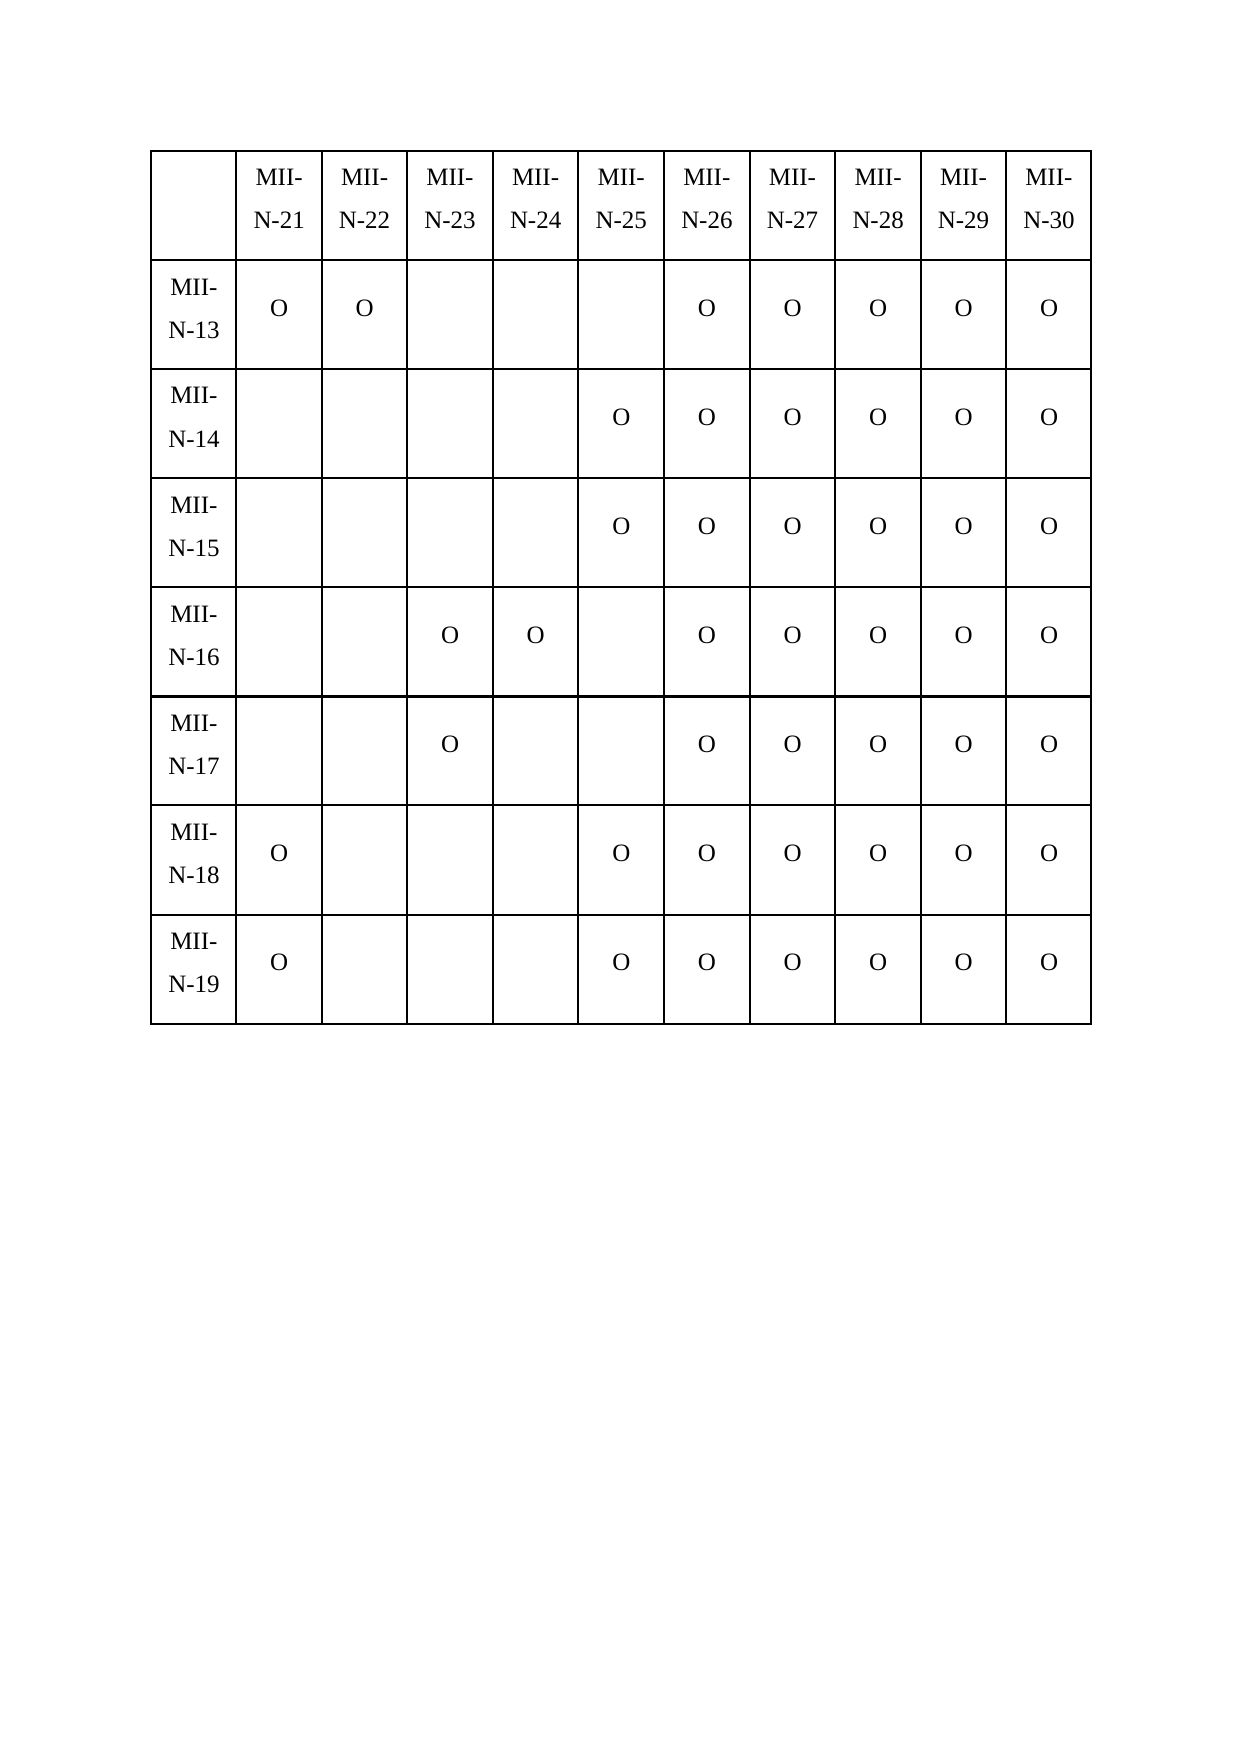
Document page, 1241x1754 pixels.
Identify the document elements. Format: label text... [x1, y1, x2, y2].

table_header MII-N-23 [408, 152, 492, 259]
table_cell O [1007, 916, 1090, 1022]
table_cell O [1007, 588, 1090, 695]
table_cell [494, 698, 577, 804]
table_cell [323, 479, 406, 586]
table_cell O [751, 588, 834, 695]
table_cell [237, 588, 321, 695]
table_cell [579, 698, 663, 804]
table_cell O [579, 916, 663, 1022]
table_cell [323, 916, 406, 1022]
table_cell [323, 588, 406, 695]
table_cell O [751, 370, 834, 477]
table_cell [408, 916, 492, 1022]
table_cell MII-N-16 [152, 588, 235, 695]
table_cell [579, 588, 663, 695]
table_cell O [1007, 479, 1090, 586]
table_cell [408, 479, 492, 586]
table_cell O [237, 806, 321, 913]
table_header MII-N-27 [751, 152, 834, 259]
table_header MII-N-29 [922, 152, 1005, 259]
table_cell [323, 806, 406, 913]
table_cell [323, 370, 406, 477]
table_cell O [922, 370, 1005, 477]
table_header MII-N-26 [665, 152, 749, 259]
table_cell O [323, 261, 406, 368]
table_cell [408, 806, 492, 913]
table_cell [237, 479, 321, 586]
table_cell MII-N-17 [152, 698, 235, 804]
table_cell [408, 370, 492, 477]
table_cell O [237, 261, 321, 368]
table_cell [494, 261, 577, 368]
table_cell O [665, 370, 749, 477]
table_cell [323, 698, 406, 804]
table_cell O [1007, 698, 1090, 804]
table_header MII-N-30 [1007, 152, 1090, 259]
table_cell O [1007, 370, 1090, 477]
table_cell O [836, 370, 920, 477]
table_cell [237, 698, 321, 804]
table_cell O [922, 261, 1005, 368]
table_cell O [836, 261, 920, 368]
table_cell O [1007, 261, 1090, 368]
table_cell O [751, 698, 834, 804]
table_cell O [836, 588, 920, 695]
table_cell O [665, 916, 749, 1022]
table_cell MII-N-13 [152, 261, 235, 368]
table_header MII-N-24 [494, 152, 577, 259]
table_cell O [922, 479, 1005, 586]
table_header [152, 152, 235, 259]
table_cell O [751, 261, 834, 368]
table_cell O [579, 479, 663, 586]
table_cell O [665, 479, 749, 586]
table_cell O [665, 698, 749, 804]
table_header MII-N-25 [579, 152, 663, 259]
table_cell MII-N-14 [152, 370, 235, 477]
table_cell O [408, 698, 492, 804]
table_cell O [836, 916, 920, 1022]
table_cell O [237, 916, 321, 1022]
table_cell O [665, 261, 749, 368]
table_cell O [751, 916, 834, 1022]
table_cell [494, 370, 577, 477]
table_cell O [579, 370, 663, 477]
table_cell O [922, 916, 1005, 1022]
table_cell O [751, 806, 834, 913]
table_cell O [751, 479, 834, 586]
table_cell O [665, 588, 749, 695]
table_cell [579, 261, 663, 368]
table_cell [494, 479, 577, 586]
table_header MII-N-22 [323, 152, 406, 259]
table_cell O [1007, 806, 1090, 913]
table_cell MII-N-18 [152, 806, 235, 913]
table_cell O [665, 806, 749, 913]
table_cell O [494, 588, 577, 695]
table_cell O [836, 806, 920, 913]
table_cell O [922, 806, 1005, 913]
table_cell O [836, 698, 920, 804]
table_cell O [836, 479, 920, 586]
table_cell O [922, 588, 1005, 695]
table_header MII-N-21 [237, 152, 321, 259]
table_cell MII-N-15 [152, 479, 235, 586]
table_cell [494, 916, 577, 1022]
table_cell [237, 370, 321, 477]
table_cell O [922, 698, 1005, 804]
table_cell MII-N-19 [152, 916, 235, 1022]
table_cell [494, 806, 577, 913]
table_header MII-N-28 [836, 152, 920, 259]
table_cell O [579, 806, 663, 913]
table_cell [408, 261, 492, 368]
table_cell O [408, 588, 492, 695]
